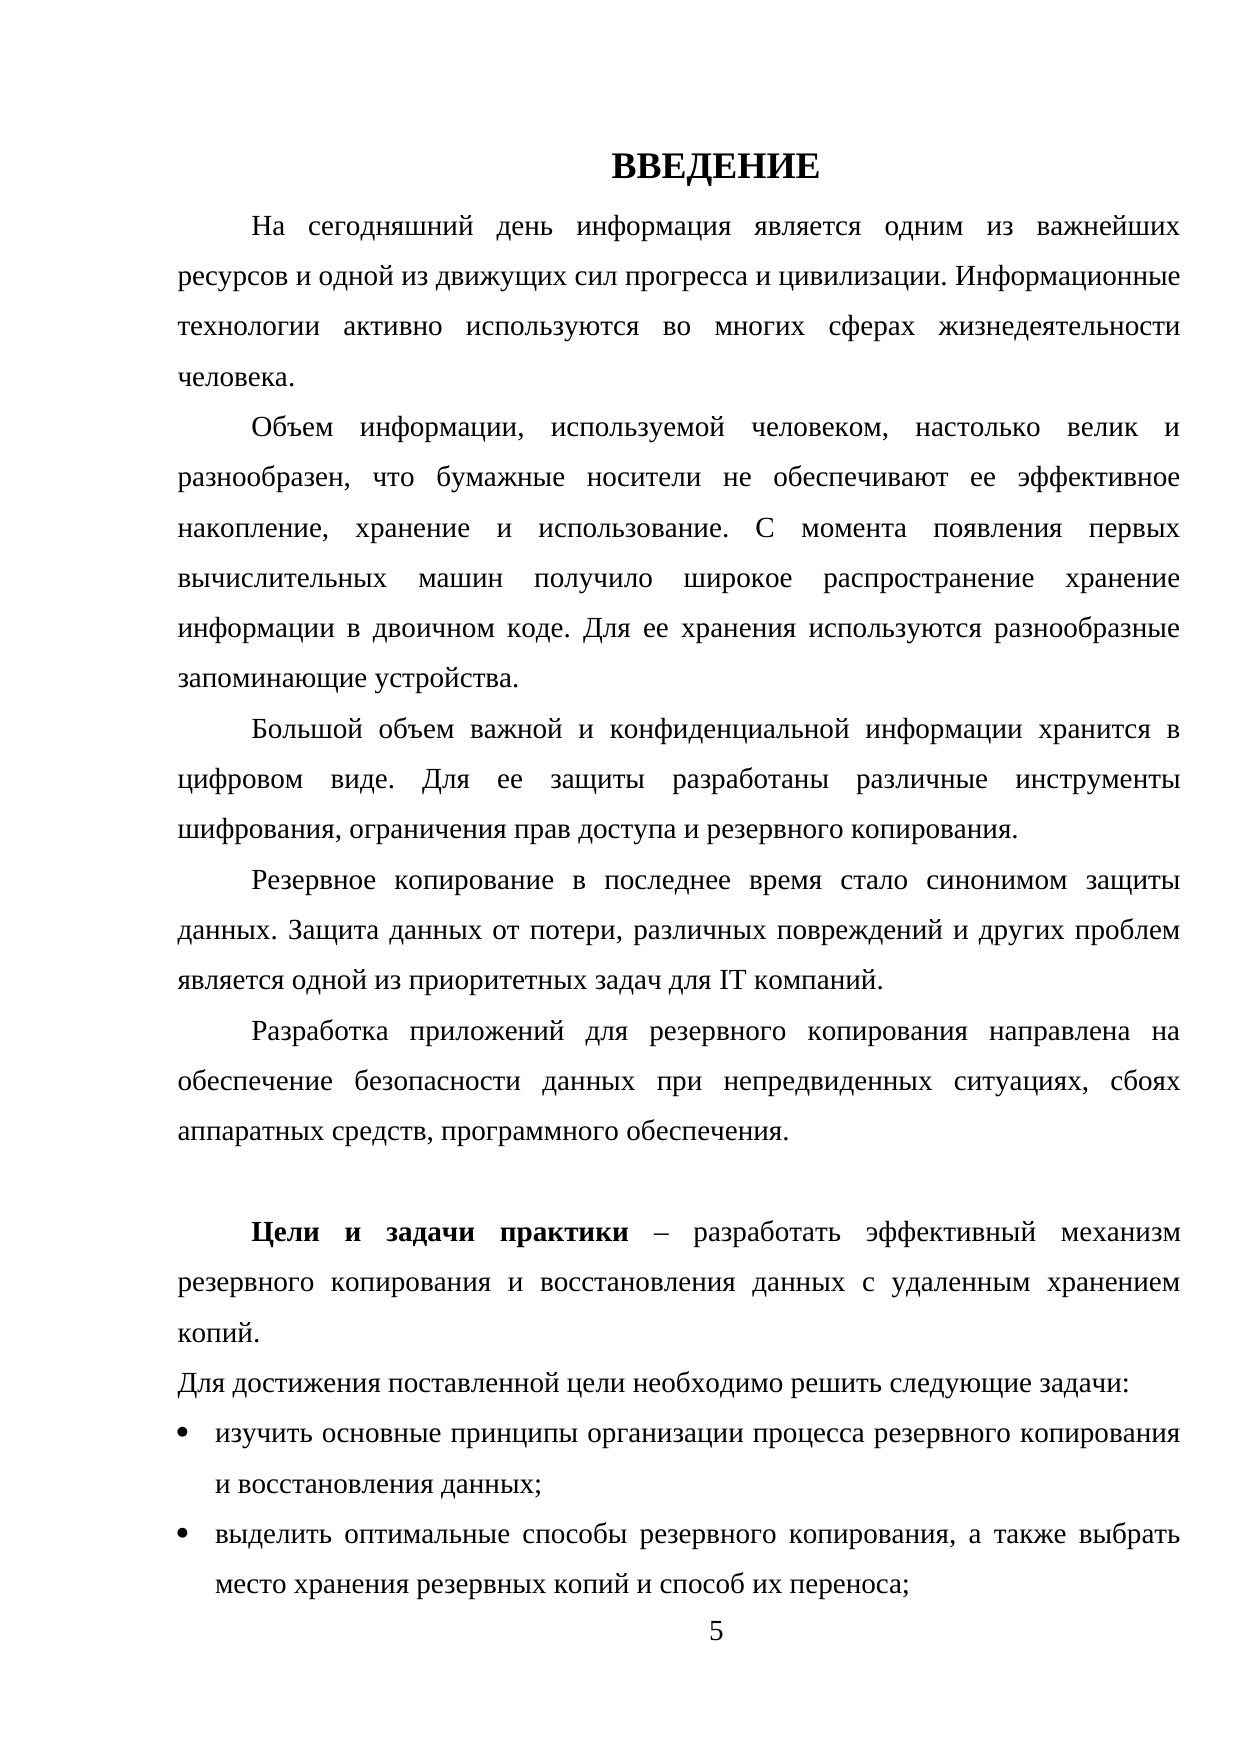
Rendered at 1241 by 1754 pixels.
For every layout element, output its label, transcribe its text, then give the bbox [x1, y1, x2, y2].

list выделить оптимальные способы резервного копирования, а также выбрать место хранения резервных копий и способ их переноса; [177, 1516, 1181, 1600]
text Объем информации, используемой человеком, настолько велик и разнообразен, что бумажные носители не обеспечивают ее эффективное накопление, хранение и использование. С момента появления первых вычислительных машин получило широкое распространение хранение информации в двоичном коде. Для ее хранения используются разнообразные запоминающие устройства. [177, 409, 1181, 694]
text Резервное копирование в последнее время стало синонимом защиты данных. Защита данных от потери, различных повреждений и других проблем является одной из приоритетных задач для IT компаний. [177, 862, 1181, 996]
text Для достижения поставленной цели необходимо решить следующие задачи: [177, 1365, 1181, 1398]
text Цели и задачи практики – разработать эффективный механизм резервного копирования и восстановления данных с удаленным хранением копий. [177, 1214, 1181, 1348]
subtitle ВВЕДЕНИЕ [177, 143, 1181, 186]
text Большой объем важной и конфиденциальной информации хранится в цифровом виде. Для ее защиты разработаны различные инструменты шифрования, ограничения прав доступа и резервного копирования. [177, 711, 1181, 845]
list изучить основные принципы организации процесса резервного копирования и восстановления данных; [177, 1415, 1181, 1499]
text На сегодняшний день информация является одним из важнейших ресурсов и одной из движущих сил прогресса и цивилизации. Информационные технологии активно используются во многих сферах жизнедеятельности человека. [177, 208, 1181, 392]
text Разработка приложений для резервного копирования направлена на обеспечение безопасности данных при непредвиденных ситуациях, сбоях аппаратных средств, программного обеспечения. [177, 1013, 1181, 1147]
